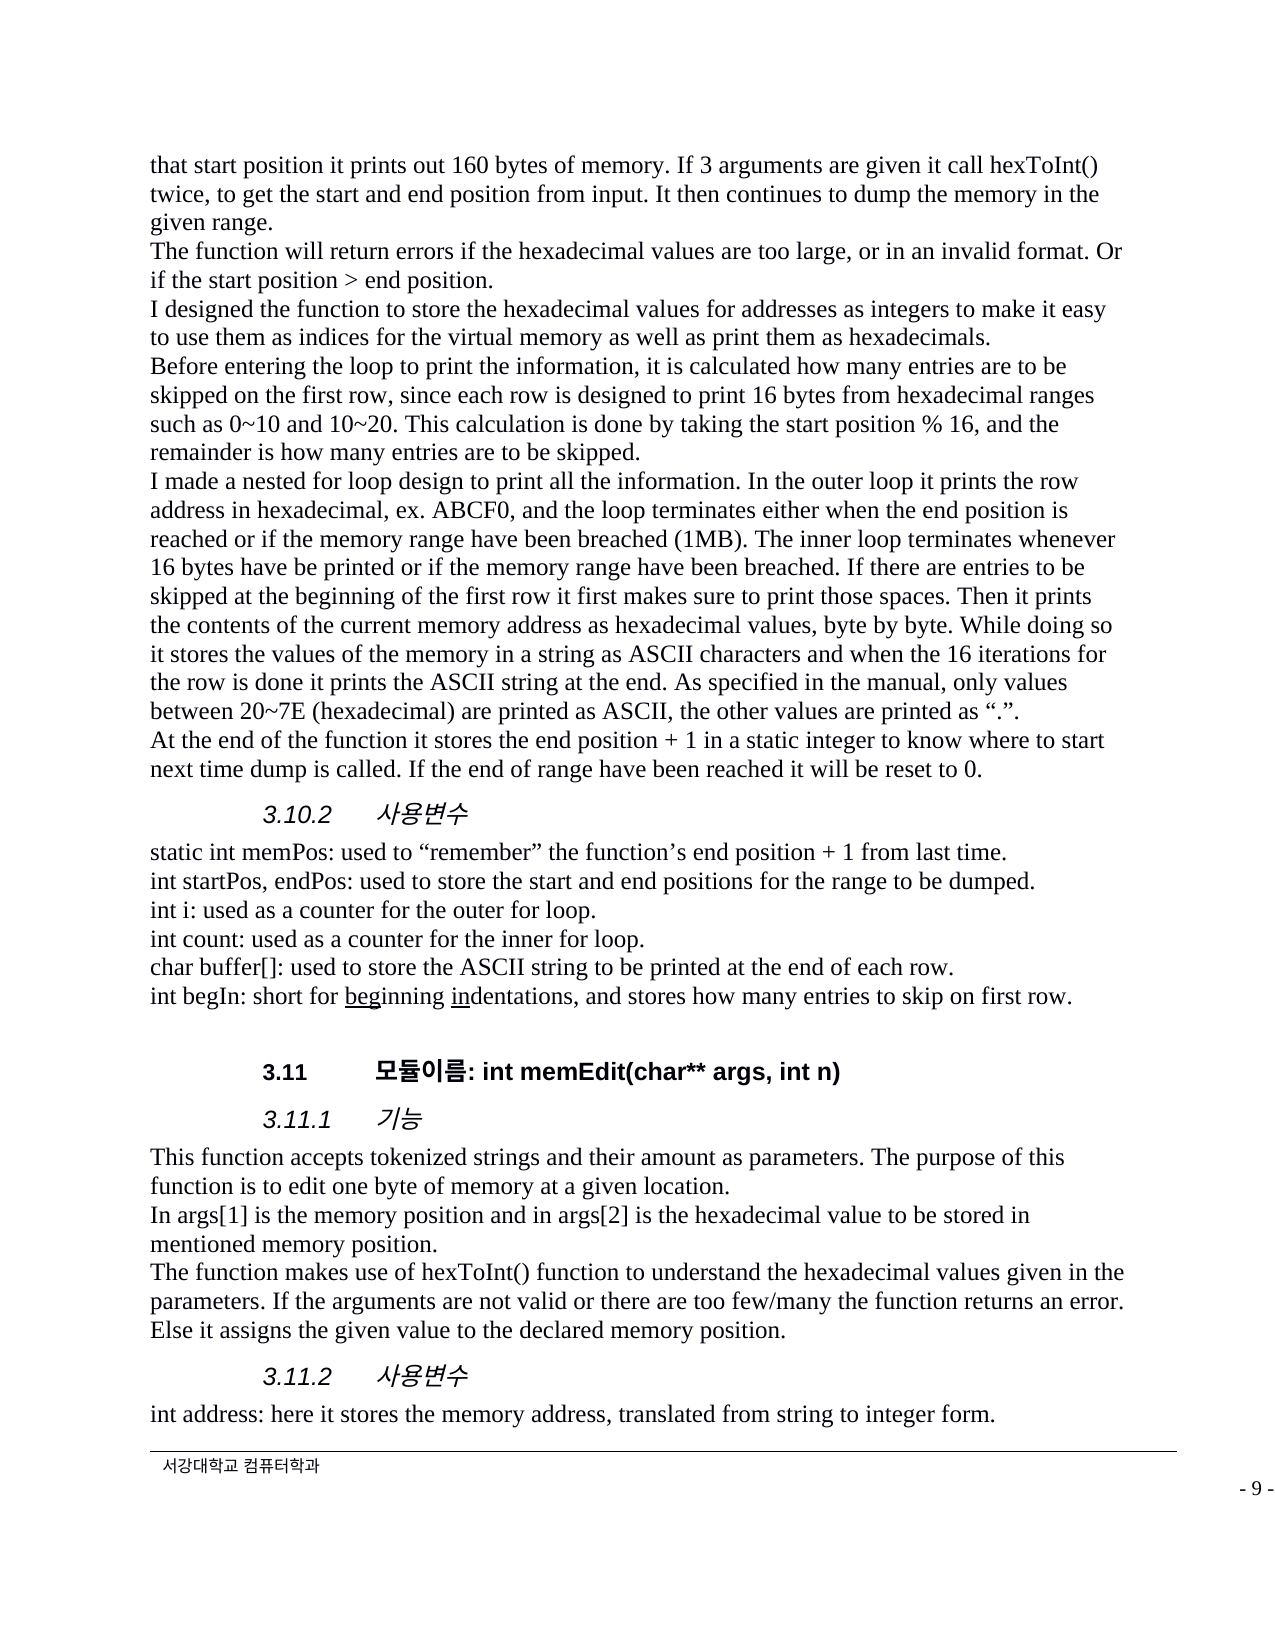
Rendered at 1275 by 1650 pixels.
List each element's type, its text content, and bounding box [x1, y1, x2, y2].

text In args[1] is the memory position and in args[2] is the hexadecimal value to be stored in mentioned memory position. [150, 1200, 1125, 1257]
text int count: used as a counter for the inner for loop. [150, 924, 1125, 952]
text int i: used as a counter for the outer for loop. [150, 895, 1125, 924]
text This function accepts tokenized strings and their amount as parameters. The purpose of this function is to edit one byte of memory at a given location. [150, 1142, 1125, 1200]
text The function makes use of hexToInt() function to understand the hexadecimal values given in the parameters. If the arguments are not valid or there are too few/many the function returns an error. Else it assigns the given value to the declared memory position. [150, 1257, 1125, 1344]
text I made a nested for loop design to print all the information. In the outer loop it prints the row address in hexadecimal, ex. ABCF0, and the loop terminates either when the end position is reached or if the memory range have been breached (1MB). The inner loop terminates whenever 16 bytes have be printed or if the memory range have been breached. If there are entries to be skipped at the beginning of the first row it first makes sure to print those spaces. Then it prints the contents of the current memory address as hexadecimal values, byte by byte. While doing so it stores the values of the memory in a string as ASCII characters and when the 16 iterations for the row is done it prints the ASCII string at the end. As specified in the manual, only values between 20~7E (hexadecimal) are printed as ASCII, the other values are printed as “.”. [150, 466, 1125, 725]
text int startPos, endPos: used to store the start and end positions for the range to be dumped. [150, 866, 1125, 895]
text At the end of the function it stores the end position + 1 in a static integer to know where to start next time dump is called. If the end of range have been reached it will be reset to 0. [150, 725, 1125, 782]
text char buffer[]: used to store the ASCII string to be printed at the end of each row. [150, 952, 1125, 981]
subtitle 사용변수 [262, 795, 1125, 831]
subtitle 사용변수 [262, 1356, 1125, 1392]
text I designed the function to store the hexadecimal values for addresses as integers to make it easy to use them as indices for the virtual memory as well as print them as hexadecimals. [150, 294, 1125, 351]
subtitle 모듈이름: int memEdit(char** args, int n) [262, 1051, 1125, 1087]
text The function will return errors if the hexadecimal values are too large, or in an invalid format. Or if the start position > end position. [150, 236, 1125, 294]
text int begIn: short for beginning indentations, and stores how many entries to skip on first row. [150, 981, 1125, 1010]
text Before entering the loop to print the information, it is calculated how many entries are to be skipped on the first row, since each row is designed to print 16 bytes from hexadecimal ranges such as 0~10 and 10~20. This calculation is done by taking the start position % 16, and the remainder is how many entries are to be skipped. [150, 351, 1125, 466]
subtitle 기능 [262, 1100, 1125, 1136]
text static int memPos: used to “remember” the function’s end position + 1 from last time. [150, 837, 1125, 866]
text int address: here it stores the memory address, translated from string to integer form. [150, 1399, 1125, 1427]
